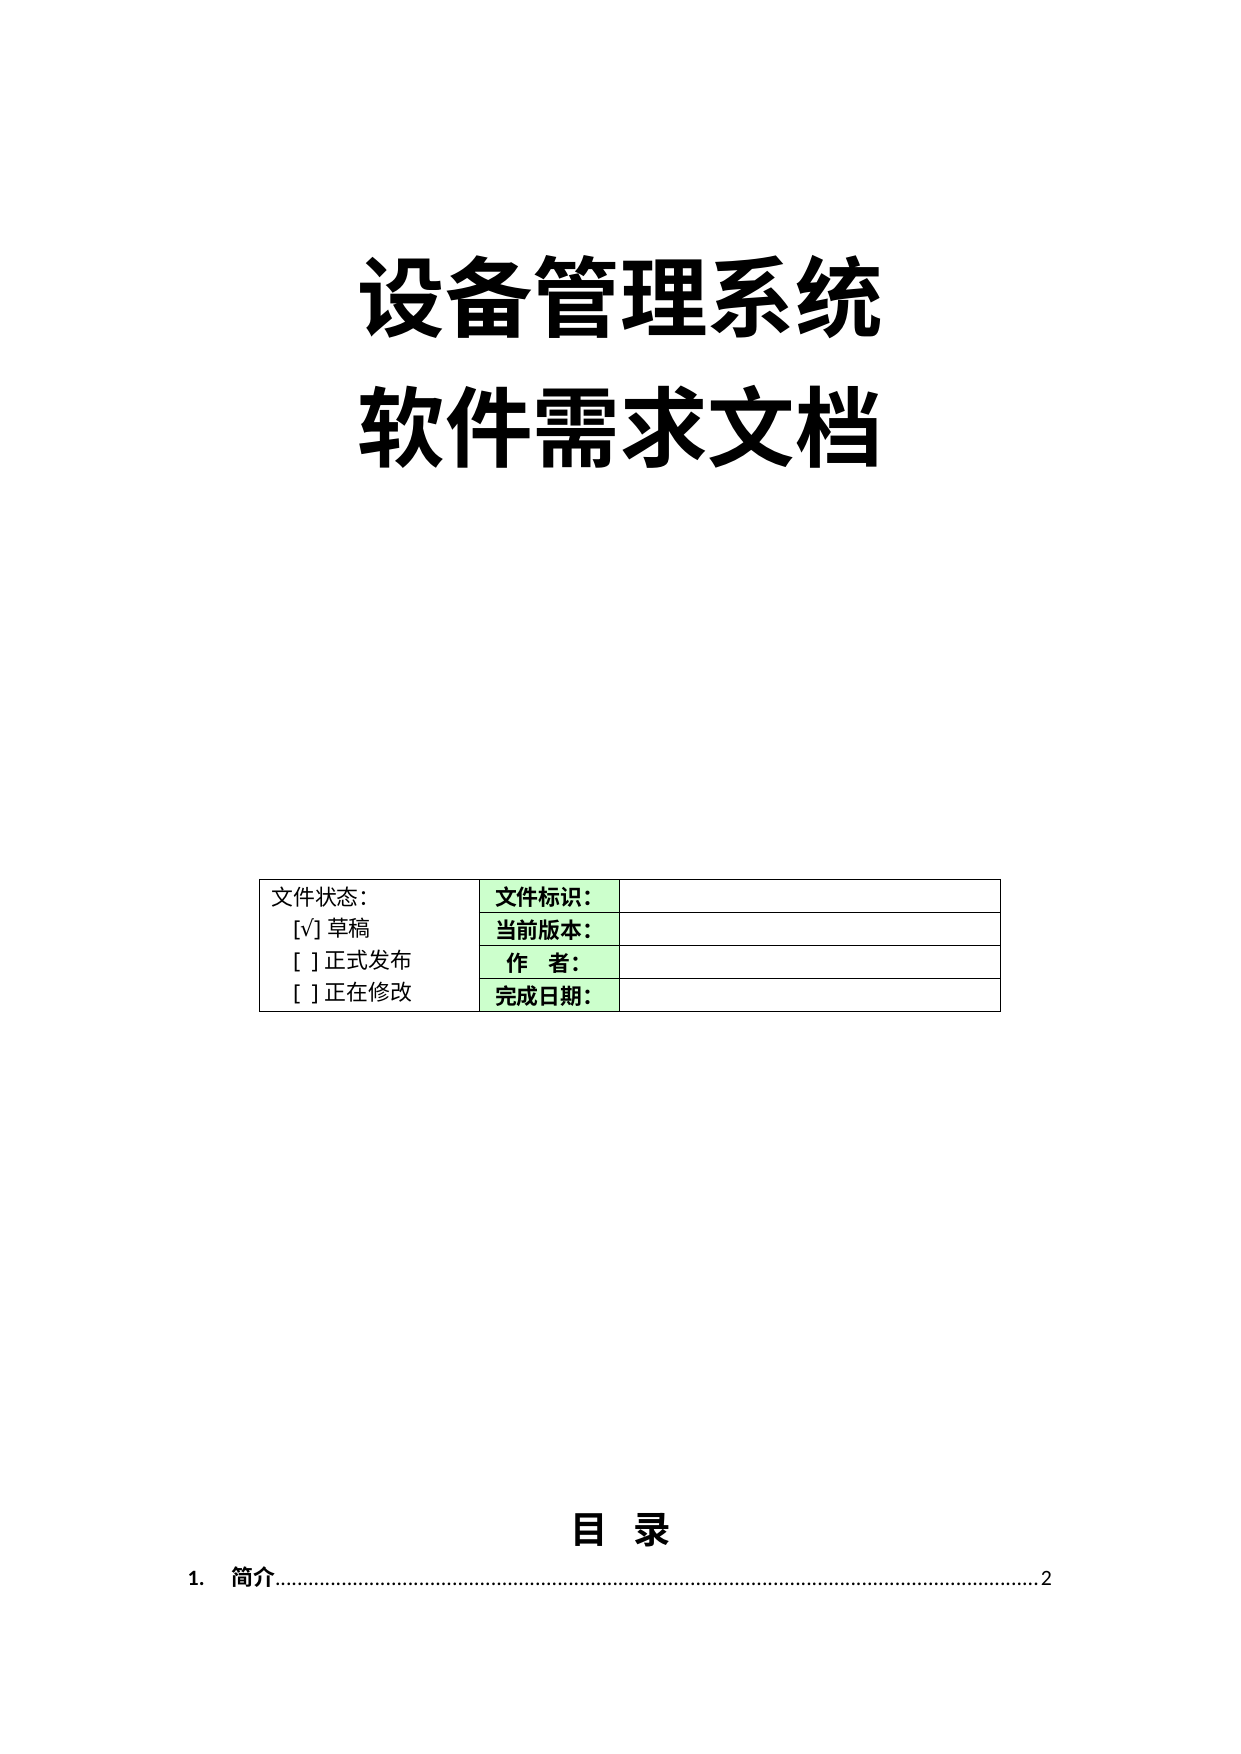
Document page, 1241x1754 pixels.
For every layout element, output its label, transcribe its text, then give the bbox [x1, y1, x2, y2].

table_cell [620, 979, 1000, 1011]
table_header 文件状态： [√] 草稿 [ ] 正式发布 [ ] 正在修改 [260, 880, 479, 1011]
table_cell 完成日期： [480, 979, 619, 1011]
text 目 录 [187, 1494, 1053, 1559]
table_header [620, 880, 1000, 912]
text 设备管理系统 [187, 227, 1053, 357]
table_cell [620, 946, 1000, 978]
text 软件需求文档 [187, 357, 1053, 487]
table_cell 当前版本： [480, 913, 619, 945]
text 1. 简介 2 [187, 1559, 1053, 1592]
table_header 文件标识： [480, 880, 619, 912]
table_cell 作 者： [480, 946, 619, 978]
table_cell [620, 913, 1000, 945]
